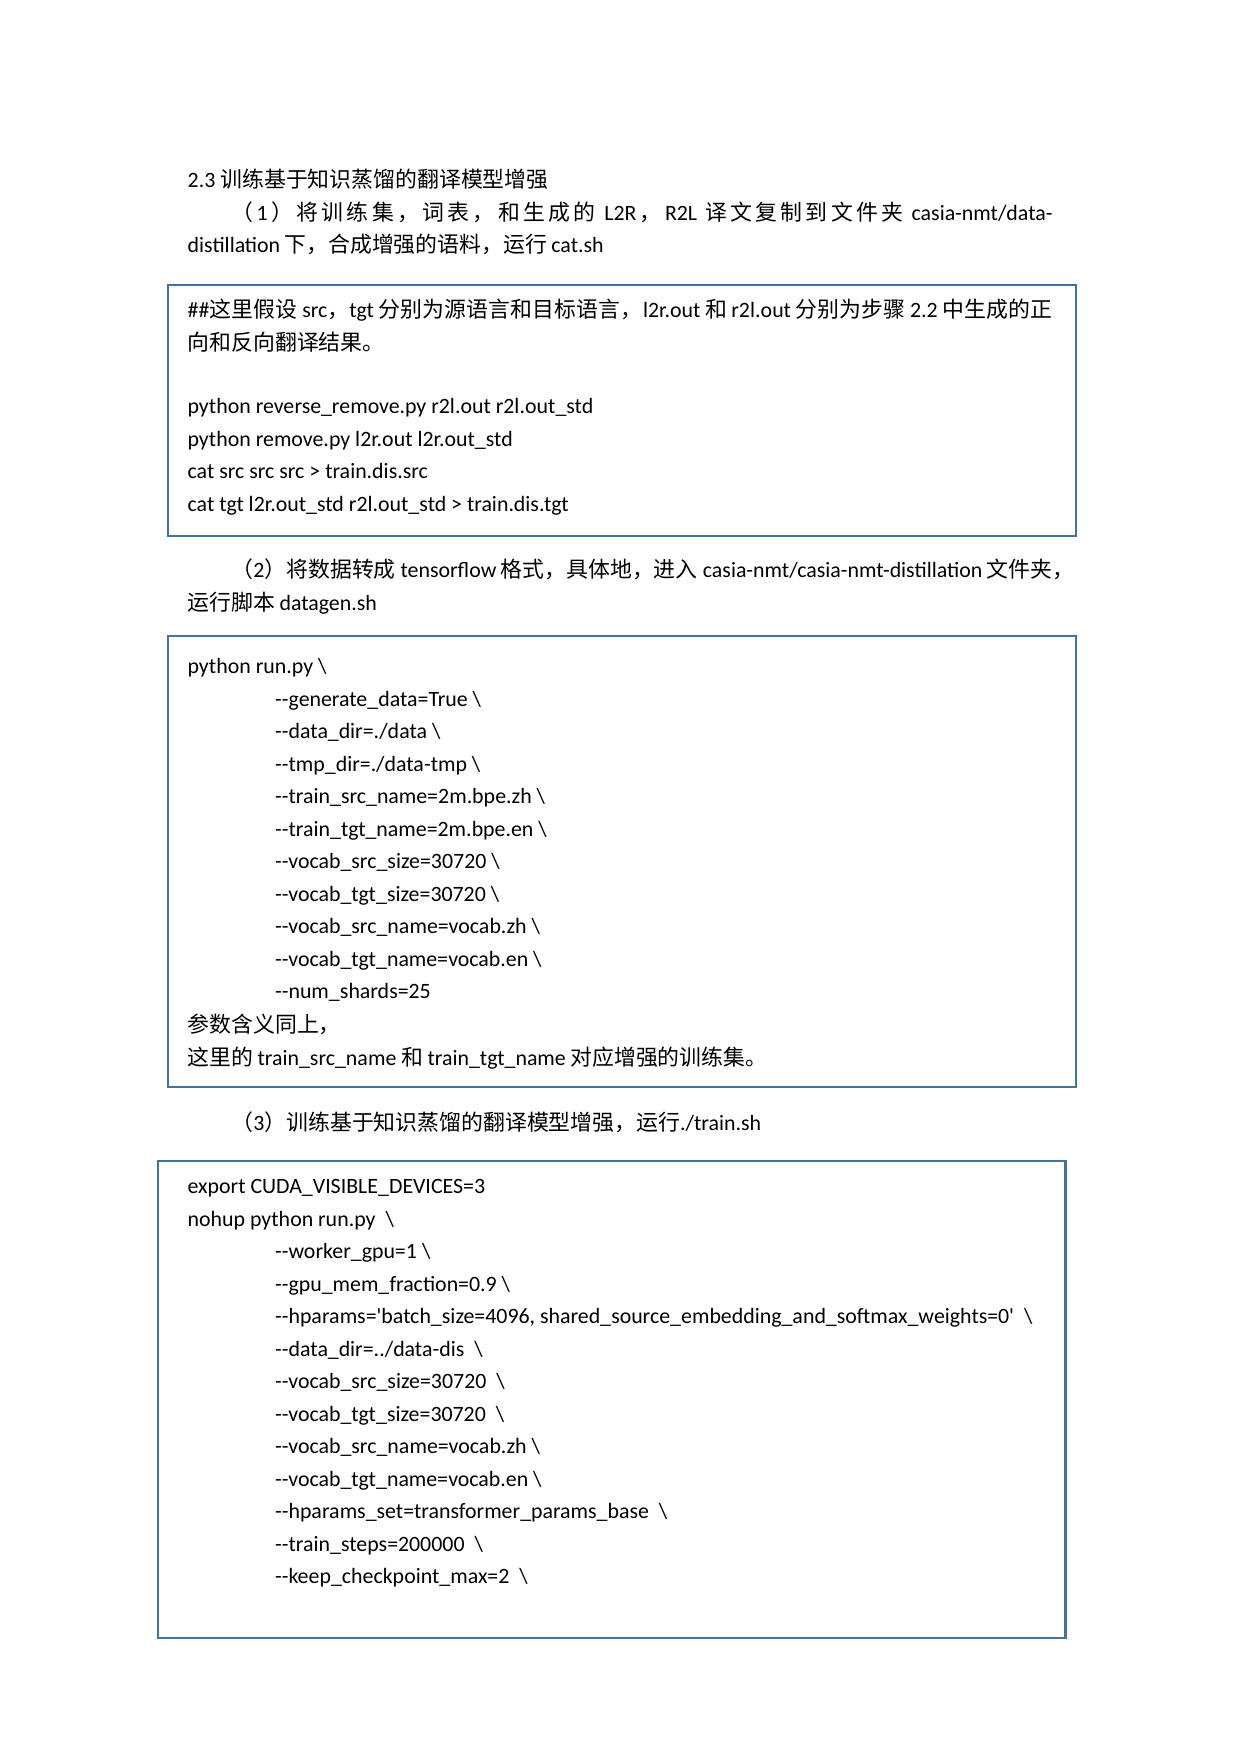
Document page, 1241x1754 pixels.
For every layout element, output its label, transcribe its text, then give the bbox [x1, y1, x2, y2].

text nohup python run.py \ [187, 1202, 1053, 1234]
text 参数含义同上， [187, 1007, 1053, 1039]
text --vocab_tgt_name=vocab.en \ [187, 1462, 1053, 1494]
text --gpu_mem_fraction=0.9 \ [187, 1267, 1053, 1299]
text --train_tgt_name=2m.bpe.en \ [187, 812, 1053, 844]
text --hparams='batch_size=4096, shared_source_embedding_and_softmax_weights=0' \ [187, 1299, 1053, 1332]
text --vocab_src_name=vocab.zh \ [187, 909, 1053, 942]
text --vocab_tgt_name=vocab.en \ [187, 942, 1053, 974]
text ##这里假设src，tgt分别为源语言和目标语言，l2r.out和r2l.out分别为步骤2.2中生成的正向和反向翻译结果。 [187, 292, 1053, 357]
text --num_shards=25 [187, 974, 1053, 1007]
text （1）将训练集，词表，和生成的L2R，R2L译文复制到文件夹casia-nmt/data-distillation下，合成增强的语料，运行cat.sh [187, 194, 1053, 259]
text （2）将数据转成tensorflow格式，具体地，进入casia-nmt/casia-nmt-distillation文件夹，运行脚本datagen.sh [187, 552, 1053, 617]
text export CUDA_VISIBLE_DEVICES=3 [187, 1169, 1053, 1202]
text python remove.py l2r.out l2r.out_std [187, 422, 1053, 454]
text cat src src src > train.dis.src [187, 454, 1053, 487]
text --hparams_set=transformer_params_base \ [187, 1494, 1053, 1527]
text --train_src_name=2m.bpe.zh \ [187, 779, 1053, 812]
text --vocab_tgt_size=30720 \ [187, 1397, 1053, 1429]
text --worker_gpu=1 \ [187, 1234, 1053, 1267]
text --data_dir=./data \ [187, 714, 1053, 747]
text --tmp_dir=./data-tmp \ [187, 747, 1053, 779]
text cat tgt l2r.out_std r2l.out_std > train.dis.tgt [187, 487, 1053, 519]
text 这里的train_src_name 和train_tgt_name对应增强的训练集。 [187, 1039, 1053, 1072]
text --vocab_tgt_size=30720 \ [187, 877, 1053, 909]
text --vocab_src_size=30720 \ [187, 844, 1053, 877]
text （3）训练基于知识蒸馏的翻译模型增强，运行./train.sh [187, 1104, 1053, 1137]
text --vocab_src_name=vocab.zh \ [187, 1429, 1053, 1462]
text python reverse_remove.py r2l.out r2l.out_std [187, 389, 1053, 422]
text --data_dir=../data-dis \ [187, 1332, 1053, 1364]
text 2.3 训练基于知识蒸馏的翻译模型增强 [187, 162, 1053, 194]
text --train_steps=200000 \ [187, 1527, 1053, 1559]
text --vocab_src_size=30720 \ [187, 1364, 1053, 1397]
text --keep_checkpoint_max=2 \ [187, 1559, 1053, 1592]
text --generate_data=True \ [187, 682, 1053, 714]
text python run.py \ [187, 649, 1053, 682]
